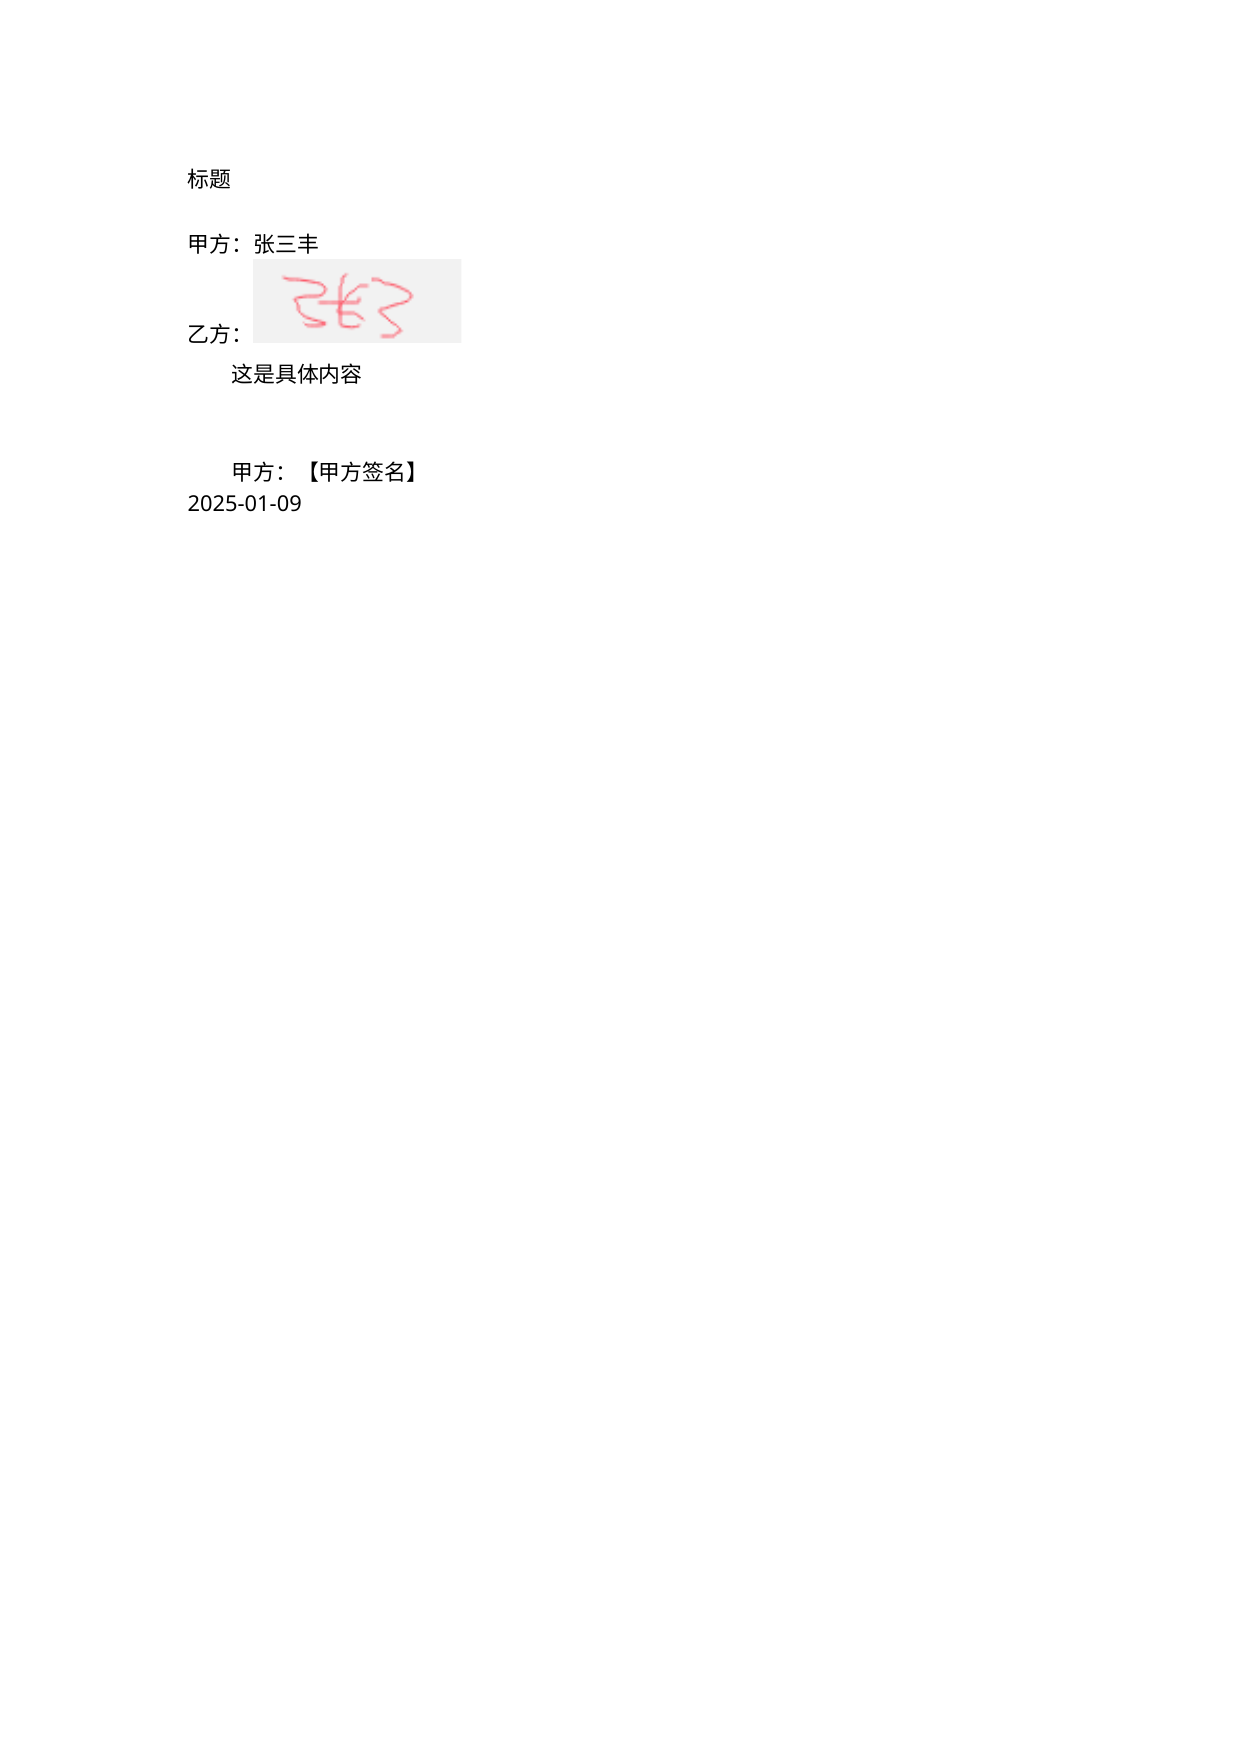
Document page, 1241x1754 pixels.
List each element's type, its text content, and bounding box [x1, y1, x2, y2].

text 乙方： [187, 259, 1053, 357]
text 2025-01-09 [187, 487, 1053, 519]
picture [253, 259, 462, 343]
text 标题 [187, 162, 1053, 194]
text 甲方：张三丰 [187, 227, 1053, 259]
text 甲方：【甲方签名】 [187, 454, 1053, 487]
text 这是具体内容 [187, 357, 1053, 389]
